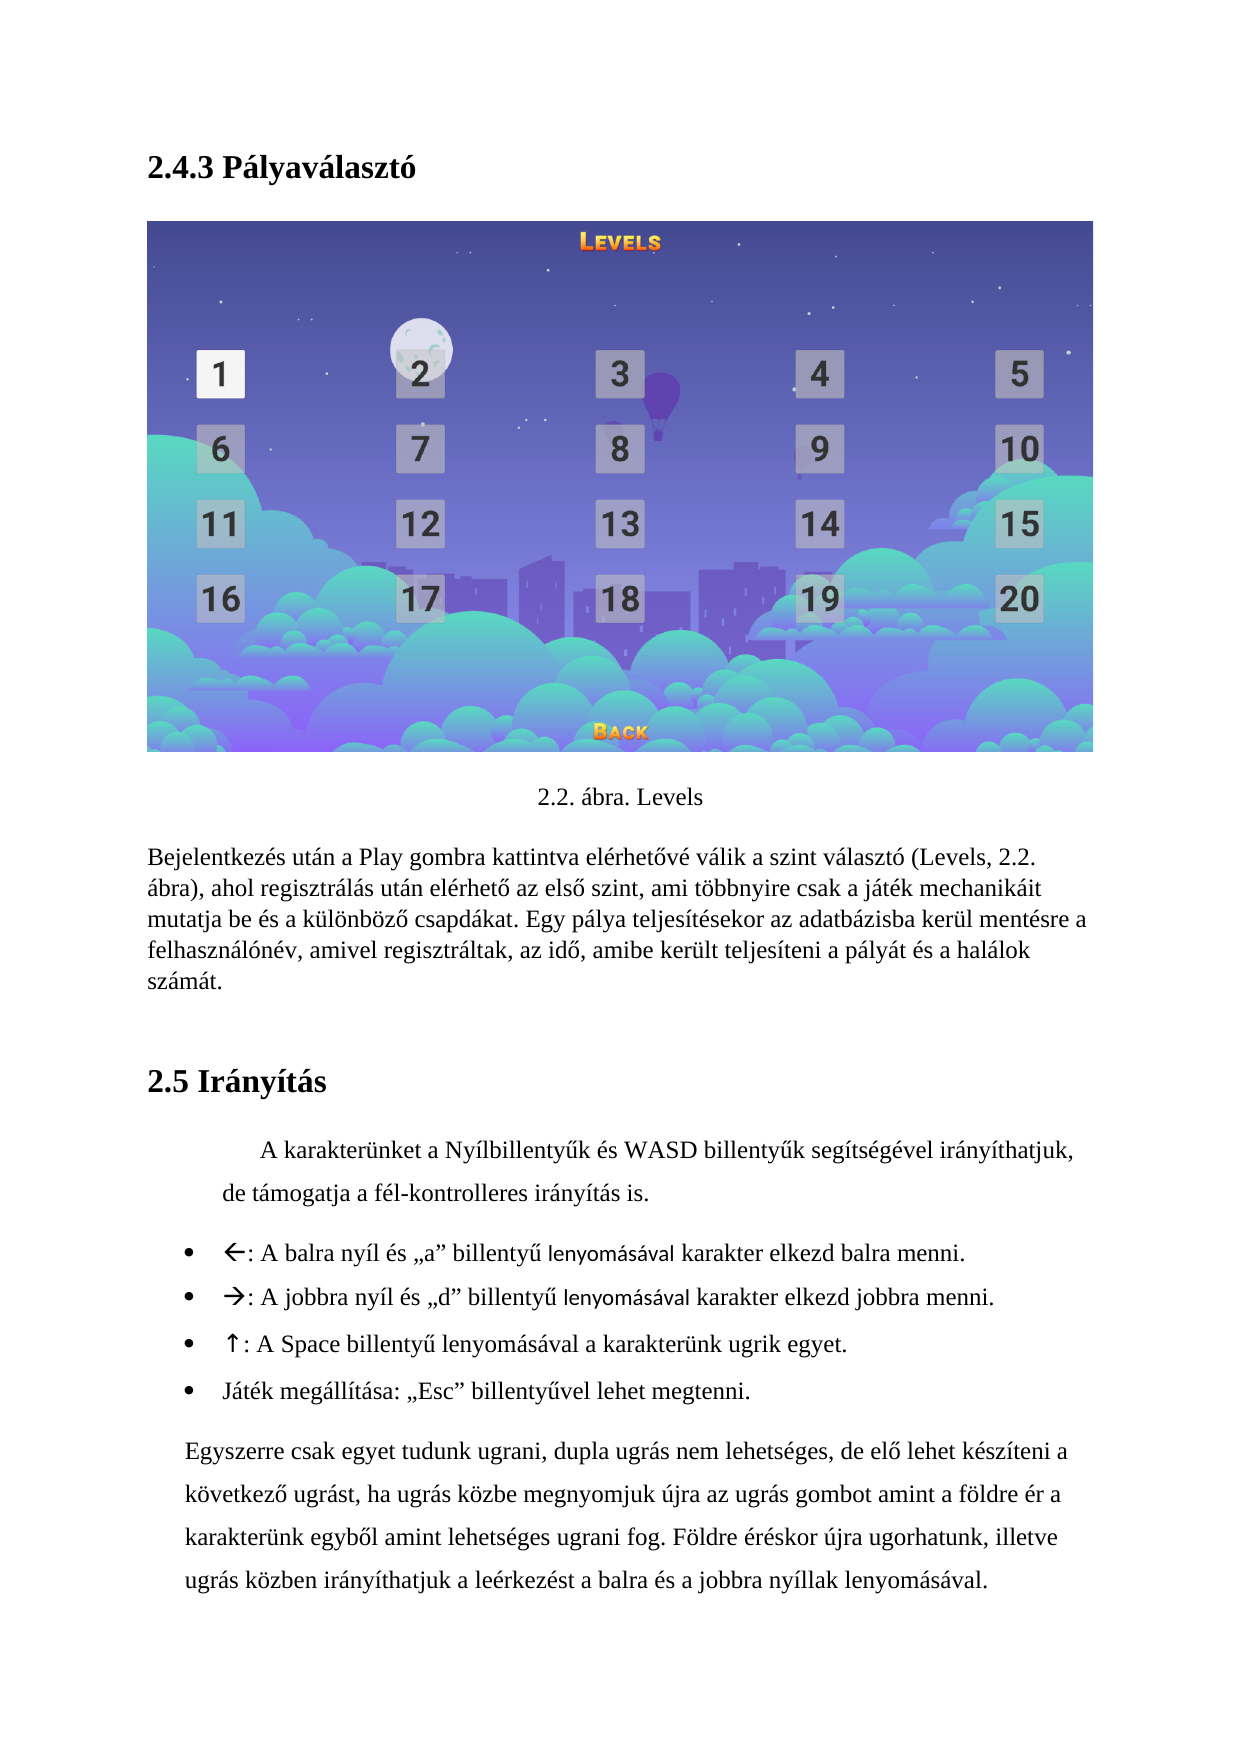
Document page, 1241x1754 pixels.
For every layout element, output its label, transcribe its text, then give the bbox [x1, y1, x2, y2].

list : A Space billentyű lenyomásával a karakterünk ugrik egyet. [184, 1325, 1093, 1359]
list : A jobbra nyíl és „d” billentyű lenyomásával karakter elkezd jobbra menni. [184, 1282, 1093, 1311]
picture [147, 221, 1094, 752]
text 2.4.3 Pályaválasztó [147, 147, 1093, 185]
text Bejelentkezés után a Play gombra kattintva elérhetővé válik a szint választó (Levels, 2.2. ábra), ahol regisztrálás után elérhető az első szint, ami többnyire csak a játék mechanikáit mutatja be és a különböző csapdákat. Egy pálya teljesítésekor az adatbázisba kerül mentésre a felhasználónév, amivel regisztráltak, az idő, amibe került teljesíteni a pályát és a halálok számát. [147, 842, 1093, 994]
text 2.2. ábra. Levels [147, 782, 1093, 811]
text A karakterünket a Nyílbillentyűk és WASD billentyűk segítségével irányíthatjuk, de támogatja a fél-kontrolleres irányítás is. [222, 1135, 1093, 1207]
text 2.5 Irányítás [147, 1061, 1093, 1099]
text Egyszerre csak egyet tudunk ugrani, dupla ugrás nem lehetséges, de elő lehet készíteni a következő ugrást, ha ugrás közbe megnyomjuk újra az ugrás gombot amint a földre ér a karakterünk egyből amint lehetséges ugrani fog. Földre éréskor újra ugorhatunk, illetve ugrás közben irányíthatjuk a leérkezést a balra és a jobbra nyíllak lenyomásával. [184, 1436, 1093, 1594]
list Játék megállítása: „Esc” billentyűvel lehet megtenni. [184, 1376, 1093, 1405]
list : A balra nyíl és „a” billentyű lenyomásával karakter elkezd balra menni. [184, 1238, 1093, 1267]
